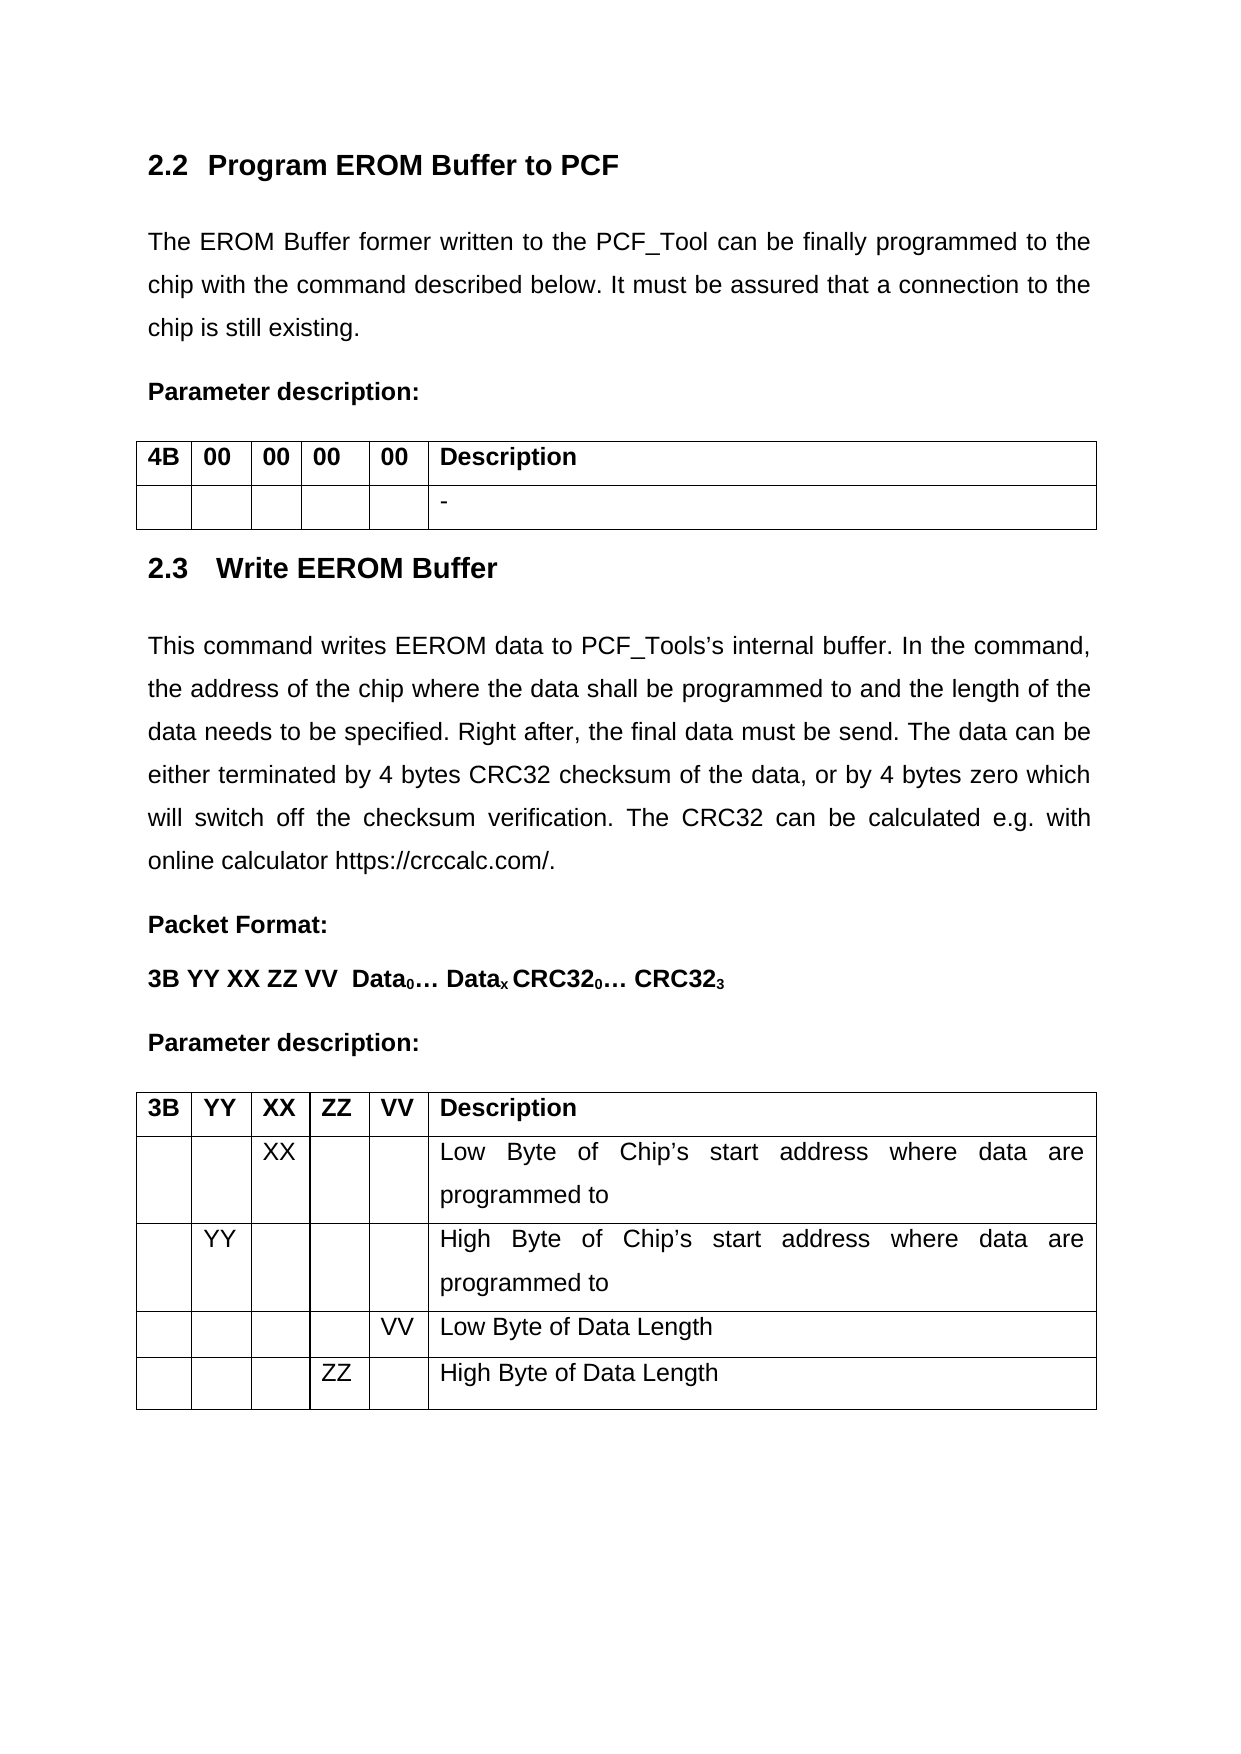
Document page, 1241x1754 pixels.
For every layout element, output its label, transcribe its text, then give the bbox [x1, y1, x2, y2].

table_cell [370, 486, 428, 529]
subtitle Program EROM Buffer to PCF [148, 148, 1093, 181]
table_cell [252, 1224, 309, 1311]
text Parameter description: [148, 1028, 1093, 1057]
table_header 00 [370, 442, 428, 485]
table_cell [137, 1358, 191, 1408]
table_cell High Byte of Chip’s start address where data are programmed to [429, 1224, 1096, 1311]
table_cell [311, 1312, 369, 1357]
table_cell [192, 1358, 251, 1408]
table_cell ZZ [311, 1358, 369, 1408]
table_cell [192, 1312, 251, 1357]
subtitle Write EEROM Buffer [148, 551, 1093, 585]
table_header ZZ [311, 1093, 369, 1136]
table_header 3B [137, 1093, 191, 1136]
table_header 4B [137, 442, 191, 485]
table_header XX [252, 1093, 309, 1136]
table_cell [137, 1137, 191, 1223]
table_header 00 [192, 442, 251, 485]
table_cell [137, 1312, 191, 1357]
table_cell [137, 486, 191, 529]
table_cell [137, 1224, 191, 1311]
table_cell YY [192, 1224, 251, 1311]
table_cell VV [370, 1312, 428, 1357]
table_cell [252, 1358, 309, 1408]
table_header YY [192, 1093, 251, 1136]
text This command writes EEROM data to PCF_Tools’s internal buffer. In the command, the address of the chip where the data shall be programmed to and the length of the data needs to be specified. Right after, the final data must be send. The data can be either terminated by 4 bytes CRC32 checksum of the data, or by 4 bytes zero which will switch off the checksum verification. The CRC32 can be calculated e.g. with online calculator https://crccalc.com/. [148, 631, 1093, 875]
table_cell - [429, 486, 1096, 529]
table_cell [252, 1312, 309, 1357]
table_cell [311, 1224, 369, 1311]
table_cell [370, 1358, 428, 1408]
table_cell [370, 1224, 428, 1311]
table_cell [252, 486, 301, 529]
text Packet Format: [148, 910, 1093, 939]
table_cell [302, 486, 369, 529]
table_cell [370, 1137, 428, 1223]
table_header Description [429, 1093, 1096, 1136]
table_cell Low Byte of Data Length [429, 1312, 1096, 1357]
table_cell XX [252, 1137, 309, 1223]
table_cell [192, 1137, 251, 1223]
text 3B YY XX ZZ VV Data0… Datax CRC320… CRC323 [148, 964, 1093, 993]
table_cell [192, 486, 251, 529]
text The EROM Buffer former written to the PCF_Tool can be finally programmed to the chip with the command described below. It must be assured that a connection to the chip is still existing. [148, 227, 1093, 342]
table_cell [311, 1137, 369, 1223]
table_cell Low Byte of Chip’s start address where data are programmed to [429, 1137, 1096, 1223]
table_header VV [370, 1093, 428, 1136]
table_header 00 [252, 442, 301, 485]
table_header 00 [302, 442, 369, 485]
text Parameter description: [148, 377, 1093, 406]
table_cell High Byte of Data Length [429, 1358, 1096, 1408]
table_header Description [429, 442, 1096, 485]
